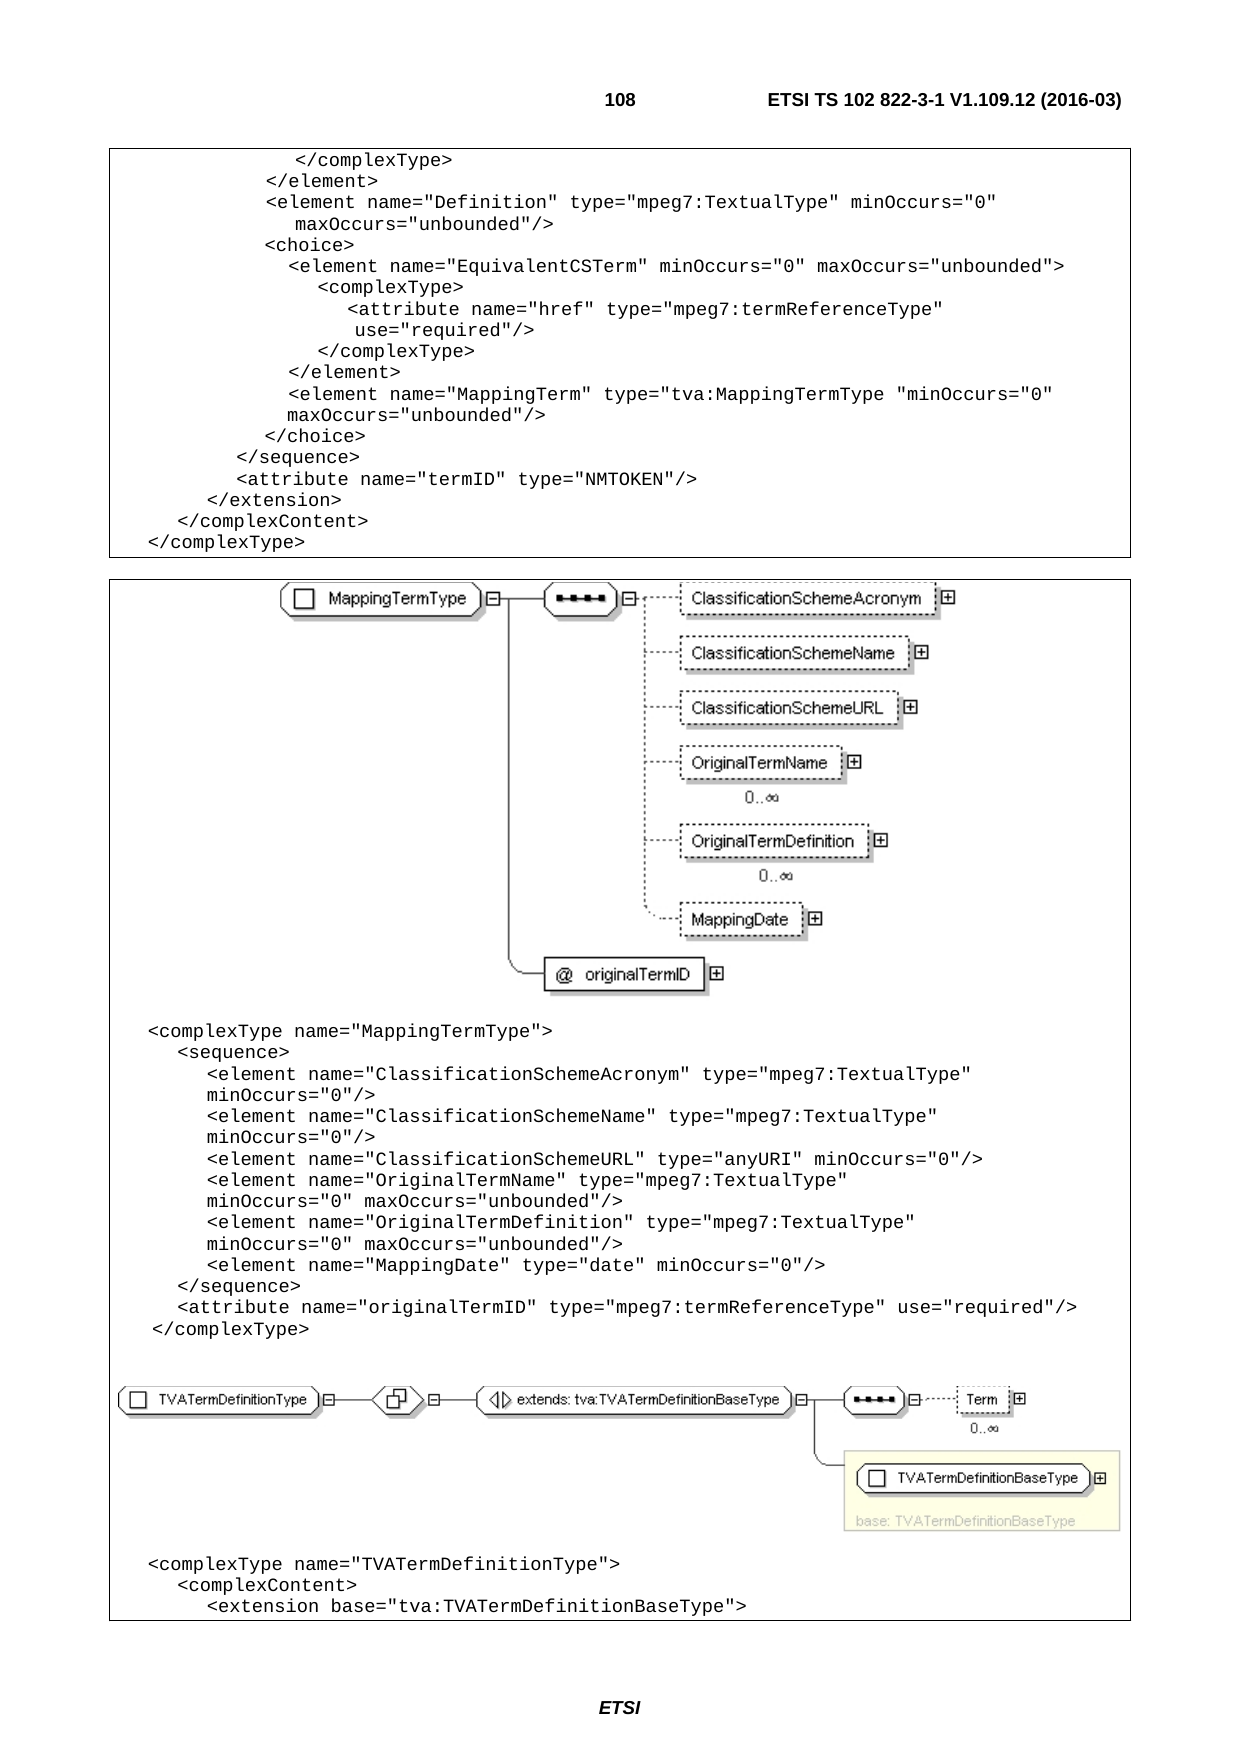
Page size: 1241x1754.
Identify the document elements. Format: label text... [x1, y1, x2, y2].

text <element name="EquivalentCSTerm" minOccurs="0" maxOccurs="unbounded"> <complexType> <attribute name="href" type="mpeg7:termReferenceType" [118, 257, 1122, 321]
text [110, 1551, 1130, 1620]
text <element name="MappingTerm" type="tva:MappingTermType "minOccurs="0" [118, 384, 1122, 406]
text use="required"/> </complexType> </element> [118, 321, 1122, 384]
text <choice> [118, 236, 1122, 257]
picture [118, 1386, 1123, 1534]
picture [280, 582, 960, 1001]
text </choice> [118, 427, 1122, 445]
text maxOccurs="unbounded"/> [118, 406, 1122, 427]
text </sequence> <attribute name="termID" type="NMTOKEN"/> </extension> </complexContent> </complexType> [110, 445, 1130, 557]
text <complexType name="MappingTermType"> <sequence> <element name="ClassificationSchemeAcronym" type="mpeg7:TextualType" minOccurs="0"/> <element name="ClassificationSchemeName" type="mpeg7:TextualType" minOccurs="0"/> <element name="ClassificationSchemeURL" type="anyURI" minOccurs="0"/> <element name="OriginalTermName" type="mpeg7:TextualType" minOccurs="0" maxOccurs="unbounded"/> <element name="OriginalTermDefinition" type="mpeg7:TextualType" minOccurs="0" maxOccurs="unbounded"/> <element name="MappingDate" type="date" minOccurs="0"/> </sequence> <attribute name="originalTermID" type="mpeg7:termReferenceType" use="required"/> </complexType> [118, 1022, 1122, 1386]
